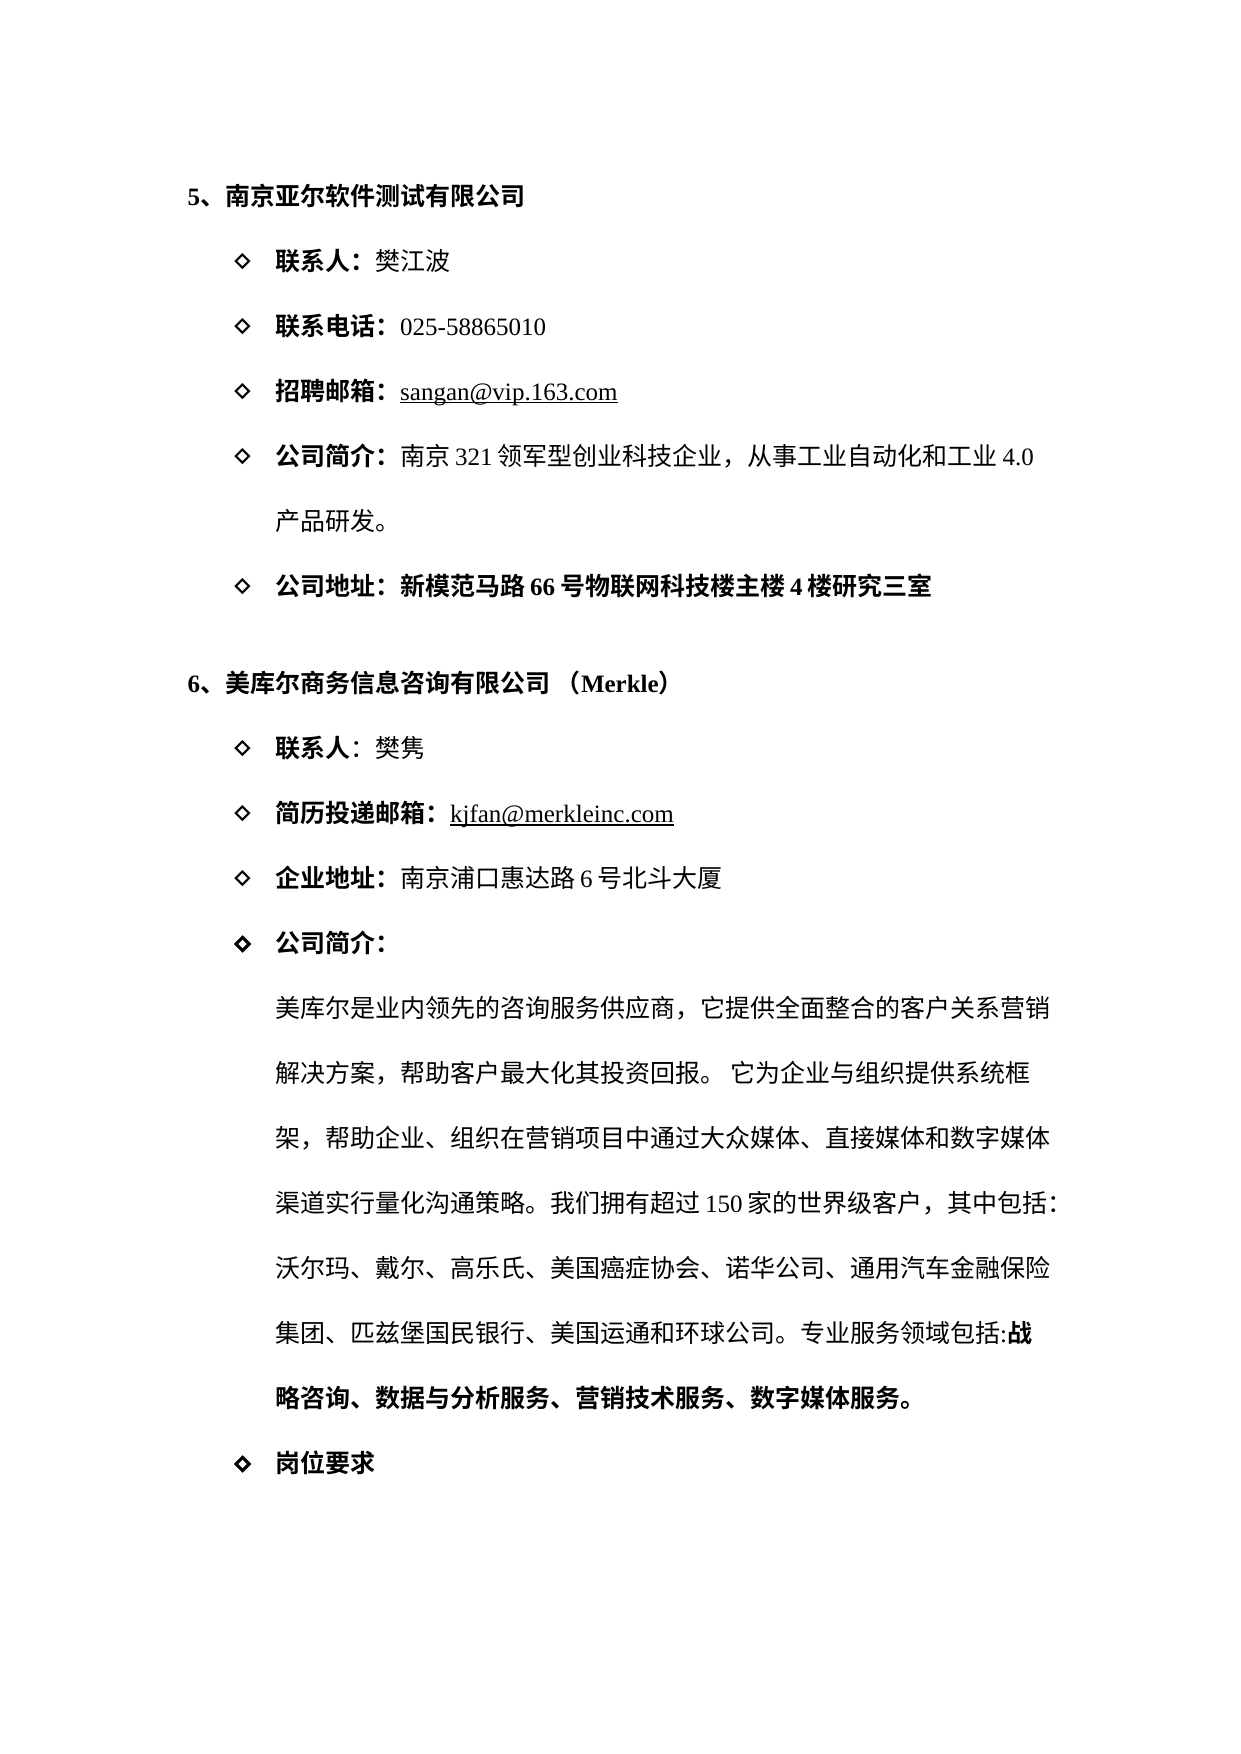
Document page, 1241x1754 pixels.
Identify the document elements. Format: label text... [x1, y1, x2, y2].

list 公司简介： [231, 909, 1053, 974]
list 公司地址：新模范马路66号物联网科技楼主楼4楼研究三室 [231, 552, 1053, 617]
list 联系人：樊江波 [231, 227, 1053, 292]
text 美库尔是业内领先的咨询服务供应商，它提供全面整合的客户关系营销解决方案，帮助客户最大化其投资回报。 它为企业与组织提供系统框架，帮助企业、组织在营销项目中通过大众媒体、直接媒体和数字媒体渠道实行量化沟通策略。我们拥有超过150家的世界级客户，其中包括：沃尔玛、戴尔、高乐氏、美国癌症协会、诺华公司、通用汽车金融保险集团、匹兹堡国民银行、美国运通和环球公司。专业服务领域包括:战略咨询、数据与分析服务、营销技术服务、数字媒体服务。 [275, 974, 1053, 1429]
list 招聘邮箱：sangan@vip.163.com [231, 357, 1053, 422]
list 公司简介：南京321领军型创业科技企业，从事工业自动化和工业4.0产品研发。 [231, 422, 1053, 552]
list 企业地址：南京浦口惠达路6号北斗大厦 [231, 844, 1053, 909]
text 5、南京亚尔软件测试有限公司 [187, 162, 1053, 227]
list 联系电话：025-58865010 [231, 292, 1053, 357]
list 简历投递邮箱：kjfan@merkleinc.com [231, 779, 1053, 844]
list 联系人：樊隽 [231, 714, 1053, 779]
list 岗位要求 [231, 1429, 1053, 1494]
text 6、美库尔商务信息咨询有限公司 （Merkle） [187, 649, 1053, 714]
